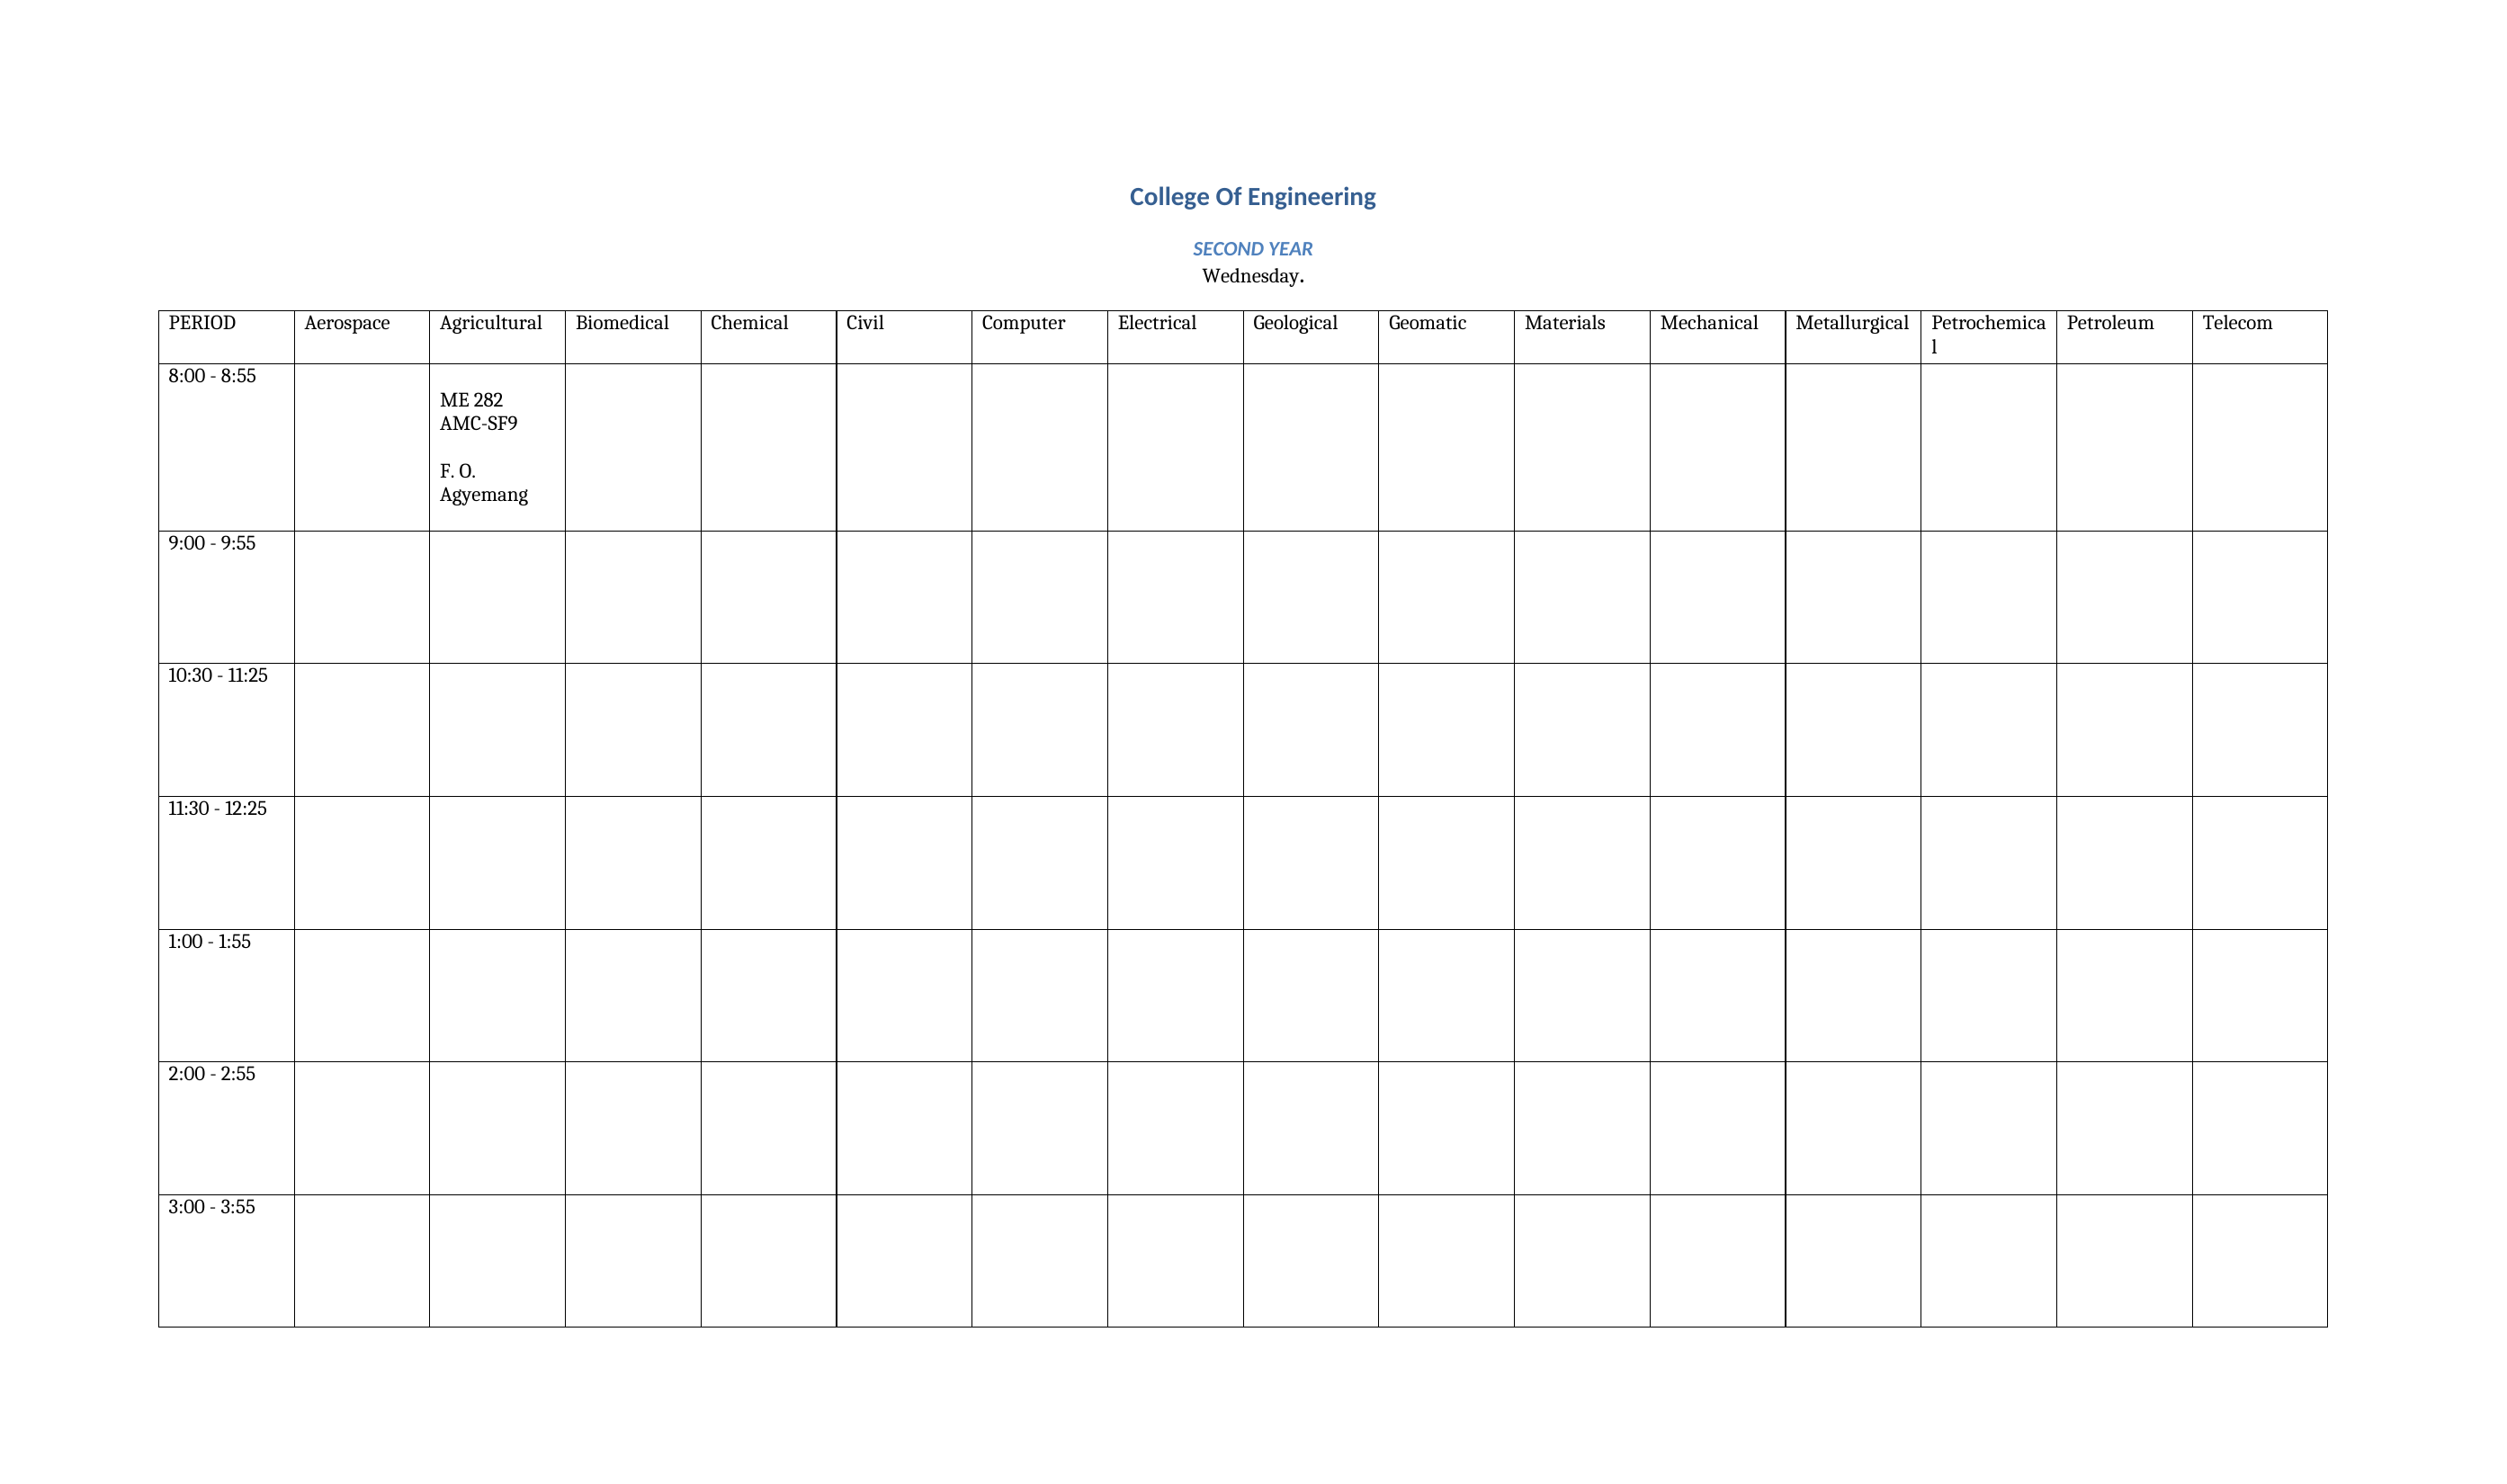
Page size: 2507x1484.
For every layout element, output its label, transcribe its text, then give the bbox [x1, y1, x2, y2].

table_header Computer [972, 311, 1107, 363]
table_cell [837, 364, 971, 530]
table_cell [837, 1195, 971, 1327]
table_header Geomatic [1379, 311, 1514, 363]
table_cell [1379, 532, 1514, 663]
table_cell [566, 1195, 701, 1327]
table_header Electrical [1108, 311, 1243, 363]
table_cell [1921, 532, 2056, 663]
table_cell [430, 1062, 565, 1194]
table_cell [1515, 1062, 1650, 1194]
table_cell [1244, 364, 1378, 530]
table_cell [1379, 364, 1514, 530]
table_cell [295, 664, 429, 796]
table_cell [430, 1195, 565, 1327]
table_cell [1651, 930, 1785, 1061]
table_cell [837, 1062, 971, 1194]
table_cell 2:00 - 2:55 [159, 1062, 294, 1194]
table_cell [2057, 1062, 2192, 1194]
table_header Mechanical [1651, 311, 1785, 363]
table_cell [566, 797, 701, 928]
table_cell [972, 364, 1107, 530]
table_cell [1921, 1062, 2056, 1194]
table_cell [1651, 364, 1785, 530]
text Wednesday. [168, 264, 2338, 288]
table_cell [2193, 930, 2327, 1061]
table_cell [1515, 364, 1650, 530]
table_cell 1:00 - 1:55 [159, 930, 294, 1061]
table_cell [702, 1062, 836, 1194]
table_cell 3:00 - 3:55 [159, 1195, 294, 1327]
table_cell 10:30 - 11:25 [159, 664, 294, 796]
table_cell [972, 1062, 1107, 1194]
table_cell [2193, 364, 2327, 530]
table_cell [566, 1062, 701, 1194]
table_cell [1515, 532, 1650, 663]
table_cell [1921, 364, 2056, 530]
table_cell [295, 1195, 429, 1327]
table_cell [1244, 1195, 1378, 1327]
table_header Chemical [702, 311, 836, 363]
table_cell [295, 364, 429, 530]
table_cell [295, 930, 429, 1061]
table_cell [1108, 930, 1243, 1061]
table_cell [566, 930, 701, 1061]
table_cell [1379, 930, 1514, 1061]
table_cell [2193, 1062, 2327, 1194]
table_cell [702, 797, 836, 928]
subtitle SECOND YEAR [168, 236, 2338, 261]
table_cell [1651, 664, 1785, 796]
table_cell [1244, 532, 1378, 663]
table_cell [1651, 797, 1785, 928]
table_cell [1786, 1062, 1921, 1194]
subtitle College Of Engineering [168, 180, 2338, 212]
table_cell [1379, 797, 1514, 928]
table_cell [1379, 1195, 1514, 1327]
table_header Biomedical [566, 311, 701, 363]
table_cell [566, 364, 701, 530]
table_header Metallurgical [1786, 311, 1921, 363]
table_cell [1786, 364, 1921, 530]
table_header PERIOD [159, 311, 294, 363]
table_cell [1244, 930, 1378, 1061]
table_cell [295, 532, 429, 663]
table_cell [1515, 1195, 1650, 1327]
table_cell [430, 532, 565, 663]
table_cell [1786, 1195, 1921, 1327]
table_cell [1651, 532, 1785, 663]
table_cell [837, 664, 971, 796]
table_cell [2193, 532, 2327, 663]
table_cell [566, 664, 701, 796]
table_cell [702, 532, 836, 663]
table_header Petrochemical [1921, 311, 2056, 363]
table_cell 9:00 - 9:55 [159, 532, 294, 663]
table_cell [972, 664, 1107, 796]
table_cell 8:00 - 8:55 [159, 364, 294, 530]
table_cell [1379, 664, 1514, 796]
table_cell [972, 930, 1107, 1061]
table_cell [972, 797, 1107, 928]
table_cell [2057, 664, 2192, 796]
table_cell [1108, 364, 1243, 530]
table_cell [1786, 664, 1921, 796]
table_cell [2057, 1195, 2192, 1327]
table_header Geological [1244, 311, 1378, 363]
table_cell [1786, 930, 1921, 1061]
table_header Materials [1515, 311, 1650, 363]
table_cell [2057, 532, 2192, 663]
table_cell [430, 664, 565, 796]
table_cell [1651, 1195, 1785, 1327]
table_cell [1108, 797, 1243, 928]
table_header Aerospace [295, 311, 429, 363]
table_cell [1379, 1062, 1514, 1194]
table_cell [1244, 1062, 1378, 1194]
table_cell [2193, 1195, 2327, 1327]
table_cell [1786, 532, 1921, 663]
table_cell [1108, 1062, 1243, 1194]
table_cell [702, 1195, 836, 1327]
table_cell [2193, 797, 2327, 928]
table_cell [1921, 930, 2056, 1061]
table_cell [837, 930, 971, 1061]
table_cell [1921, 797, 2056, 928]
table_cell [1108, 664, 1243, 796]
table_cell [837, 532, 971, 663]
table_cell [972, 532, 1107, 663]
table_cell [295, 1062, 429, 1194]
table_header Civil [837, 311, 971, 363]
table_cell [430, 930, 565, 1061]
table_header Petroleum [2057, 311, 2192, 363]
table_cell [1786, 797, 1921, 928]
table_cell [837, 797, 971, 928]
table_cell ME 282 AMC-SF9 F. O. Agyemang [430, 364, 565, 530]
table_cell [1651, 1062, 1785, 1194]
table_cell [2057, 797, 2192, 928]
table_header Telecom [2193, 311, 2327, 363]
table_cell [702, 364, 836, 530]
table_cell [2193, 664, 2327, 796]
table_header Agricultural [430, 311, 565, 363]
table_cell [1515, 930, 1650, 1061]
table_cell [1108, 532, 1243, 663]
table_cell [1515, 797, 1650, 928]
table_cell 11:30 - 12:25 [159, 797, 294, 928]
table_cell [702, 664, 836, 796]
table_cell [972, 1195, 1107, 1327]
table_cell [295, 797, 429, 928]
table_cell [566, 532, 701, 663]
table_cell [1515, 664, 1650, 796]
table_cell [1244, 664, 1378, 796]
table_cell [2057, 364, 2192, 530]
table_cell [1108, 1195, 1243, 1327]
table_cell [1921, 1195, 2056, 1327]
table_cell [1244, 797, 1378, 928]
table_cell [702, 930, 836, 1061]
table_cell [430, 797, 565, 928]
table_cell [1921, 664, 2056, 796]
table_cell [2057, 930, 2192, 1061]
